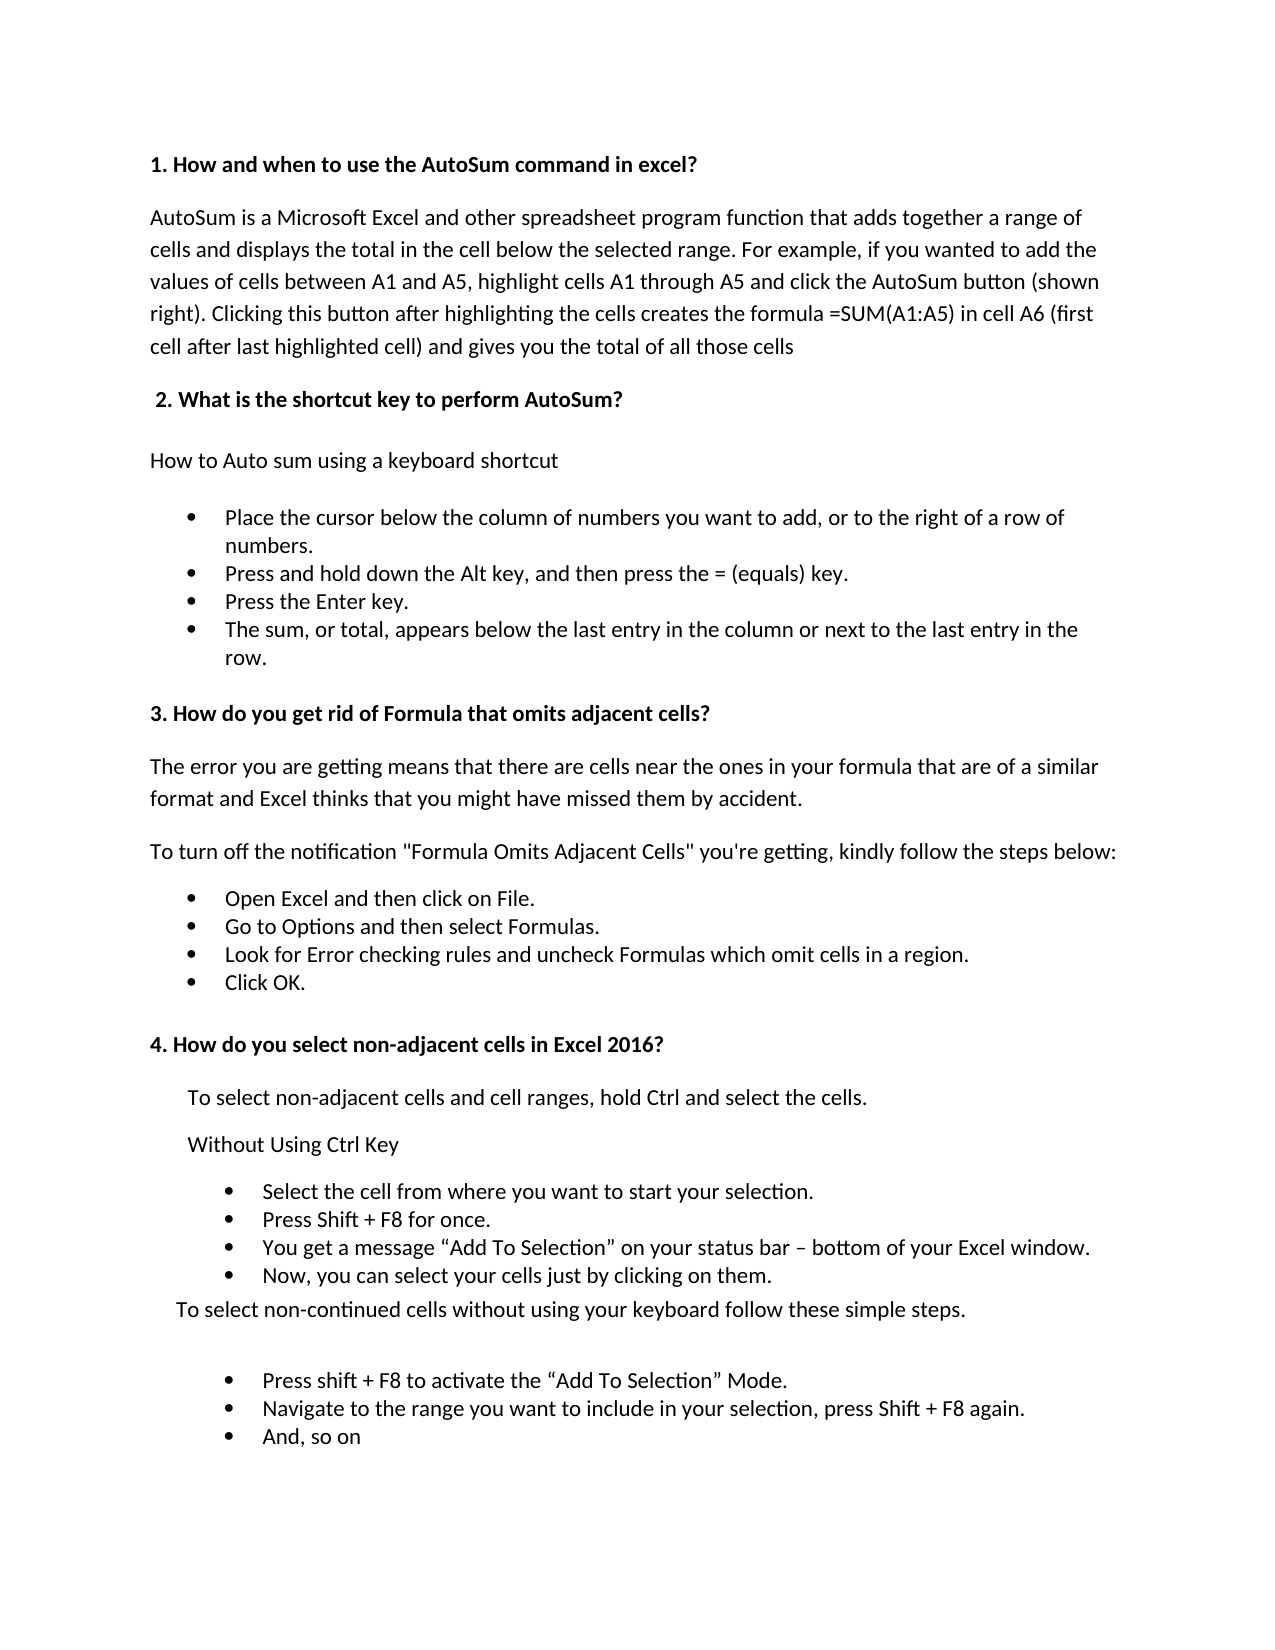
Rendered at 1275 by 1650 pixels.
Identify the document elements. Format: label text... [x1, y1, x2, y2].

text The error you are getting means that there are cells near the ones in your formula that are of a similar format and Excel thinks that you might have missed them by accident. [150, 752, 1125, 812]
list Press the Enter key. [187, 587, 1125, 615]
list Click OK. [187, 968, 1125, 996]
list Open Excel and then click on File. [187, 884, 1125, 912]
text Without Using Ctrl Key [187, 1130, 1125, 1158]
list Press Shift + F8 for once. [225, 1205, 1125, 1233]
text AutoSum is a Microsoft Excel and other spreadsheet program function that adds together a range of cells and displays the total in the cell below the selected range. For example, if you wanted to add the values of cells between A1 and A5, highlight cells A1 through A5 and click the AutoSum button (shown right). Clicking this button after highlighting the cells creates the formula =SUM(A1:A5) in cell A6 (first cell after last highlighted cell) and gives you the total of all those cells [150, 203, 1125, 360]
list Select the cell from where you want to start your selection. [225, 1177, 1125, 1205]
list Press and hold down the Alt key, and then press the = (equals) key. [187, 559, 1125, 587]
text How to Auto sum using a keyboard shortcut [150, 446, 1125, 474]
text 3. How do you get rid of Formula that omits adjacent cells? [150, 699, 1125, 727]
text To select non-continued cells without using your keyboard follow these simple steps. [150, 1295, 1125, 1323]
list The sum, or total, appears below the last entry in the column or next to the last entry in the row. [187, 615, 1125, 671]
list Go to Options and then select Formulas. [187, 912, 1125, 940]
text 4. How do you select non-adjacent cells in Excel 2016? [150, 1030, 1125, 1058]
list You get a message “Add To Selection” on your status bar – bottom of your Excel window. [225, 1233, 1125, 1261]
list Look for Error checking rules and uncheck Formulas which omit cells in a region. [187, 940, 1125, 968]
text 2. What is the shortcut key to perform AutoSum? [150, 385, 1125, 413]
text To select non-adjacent cells and cell ranges, hold Ctrl and select the cells. [187, 1083, 1125, 1111]
list Place the cursor below the column of numbers you want to add, or to the right of a row of numbers. [187, 503, 1125, 559]
list Navigate to the range you want to include in your selection, press Shift + F8 again. [225, 1394, 1125, 1422]
text 1. How and when to use the AutoSum command in excel? [150, 150, 1125, 178]
list Press shift + F8 to activate the “Add To Selection” Mode. [225, 1366, 1125, 1394]
list And, so on [225, 1422, 1125, 1450]
list Now, you can select your cells just by clicking on them. [225, 1261, 1125, 1289]
text To turn off the notification "Formula Omits Adjacent Cells" you're getting, kindly follow the steps below: [150, 837, 1125, 865]
